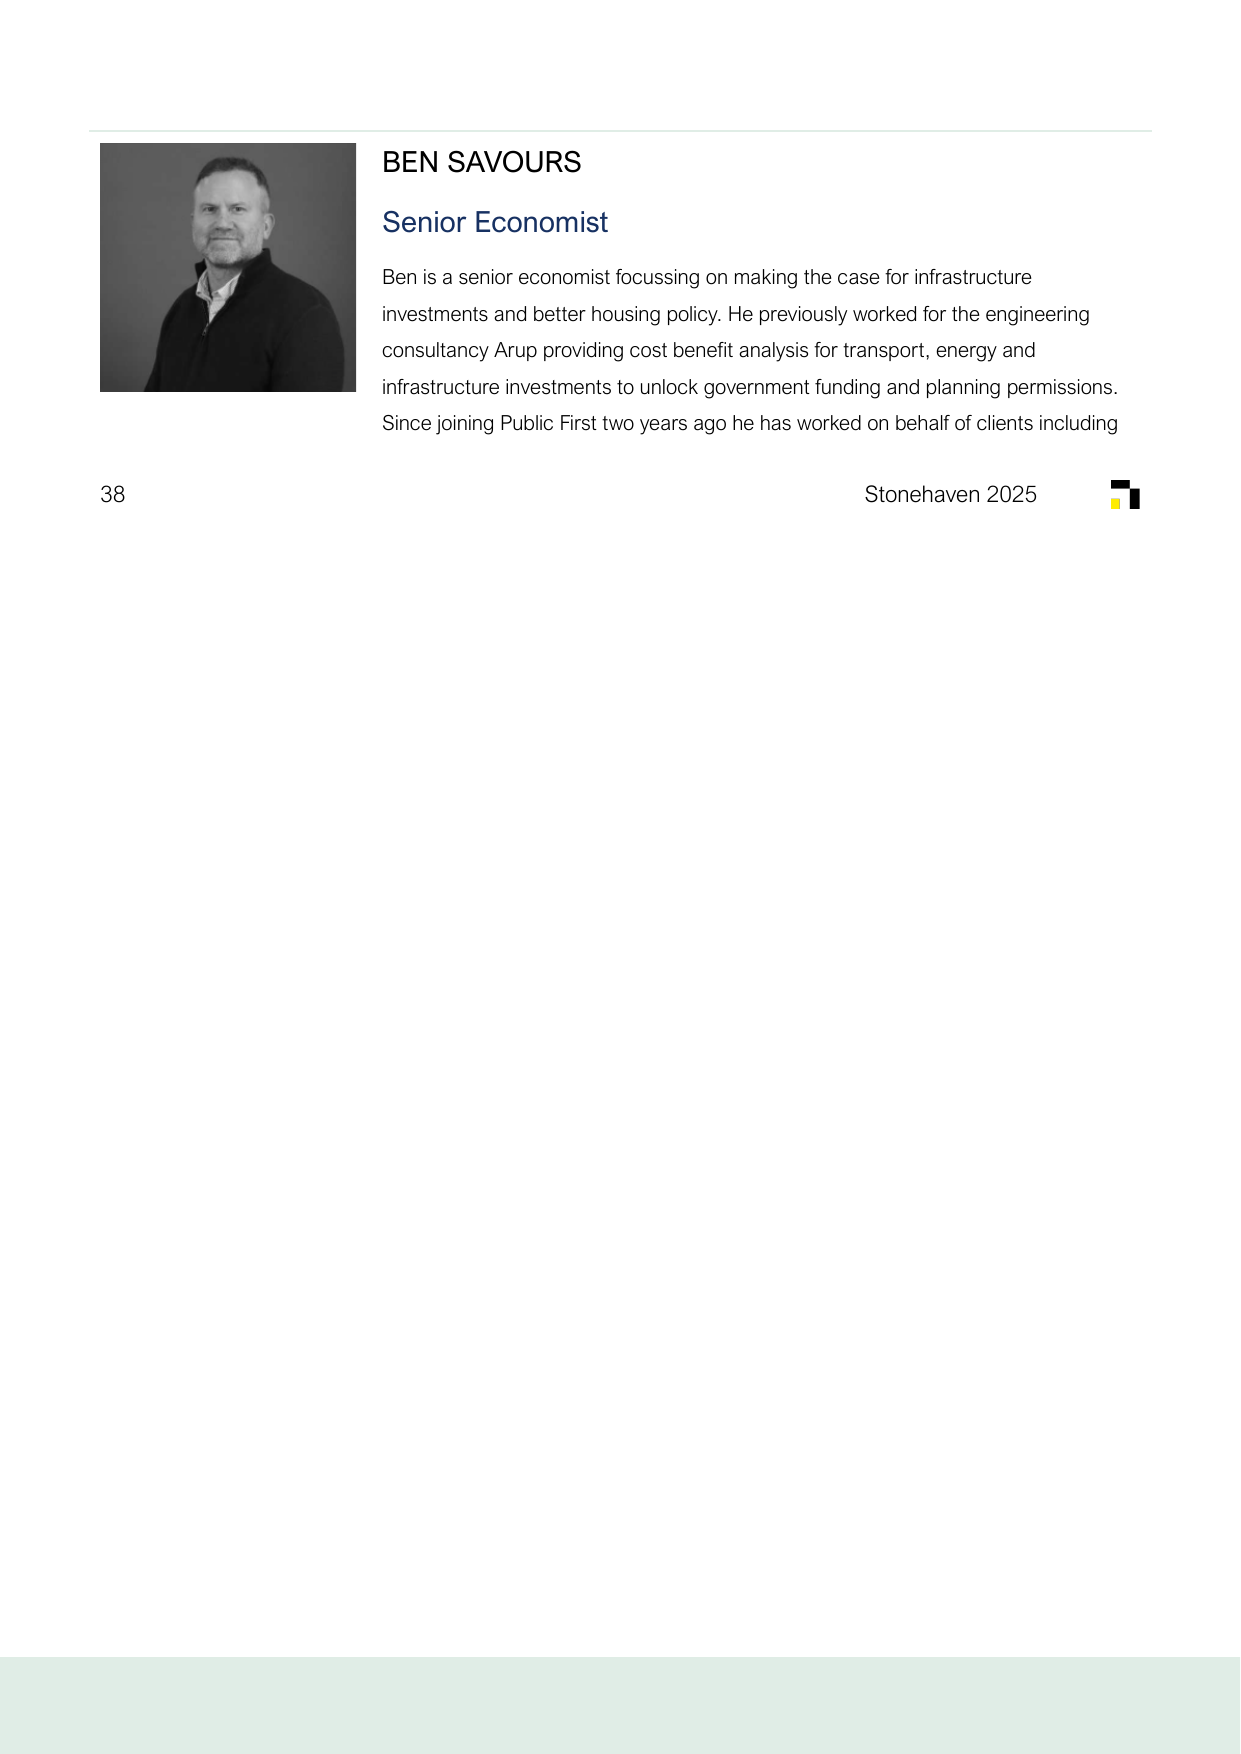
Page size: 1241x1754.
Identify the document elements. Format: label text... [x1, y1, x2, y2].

table_cell BEN SAVOURS Senior Economist Ben is a senior economist focussing on making the case for infrastructure investments and better housing policy. He previously worked for the engineering consultancy Arup providing cost benefit analysis for transport, energy and infrastructure investments to unlock government funding and planning permissions. Since joining Public First two years ago he has worked on behalf of clients including Uber, the Home Builders Federation (HBF) and Water UK. [371, 132, 1152, 447]
table_cell [89, 132, 371, 447]
picture [100, 143, 357, 392]
picture [1111, 480, 1140, 509]
